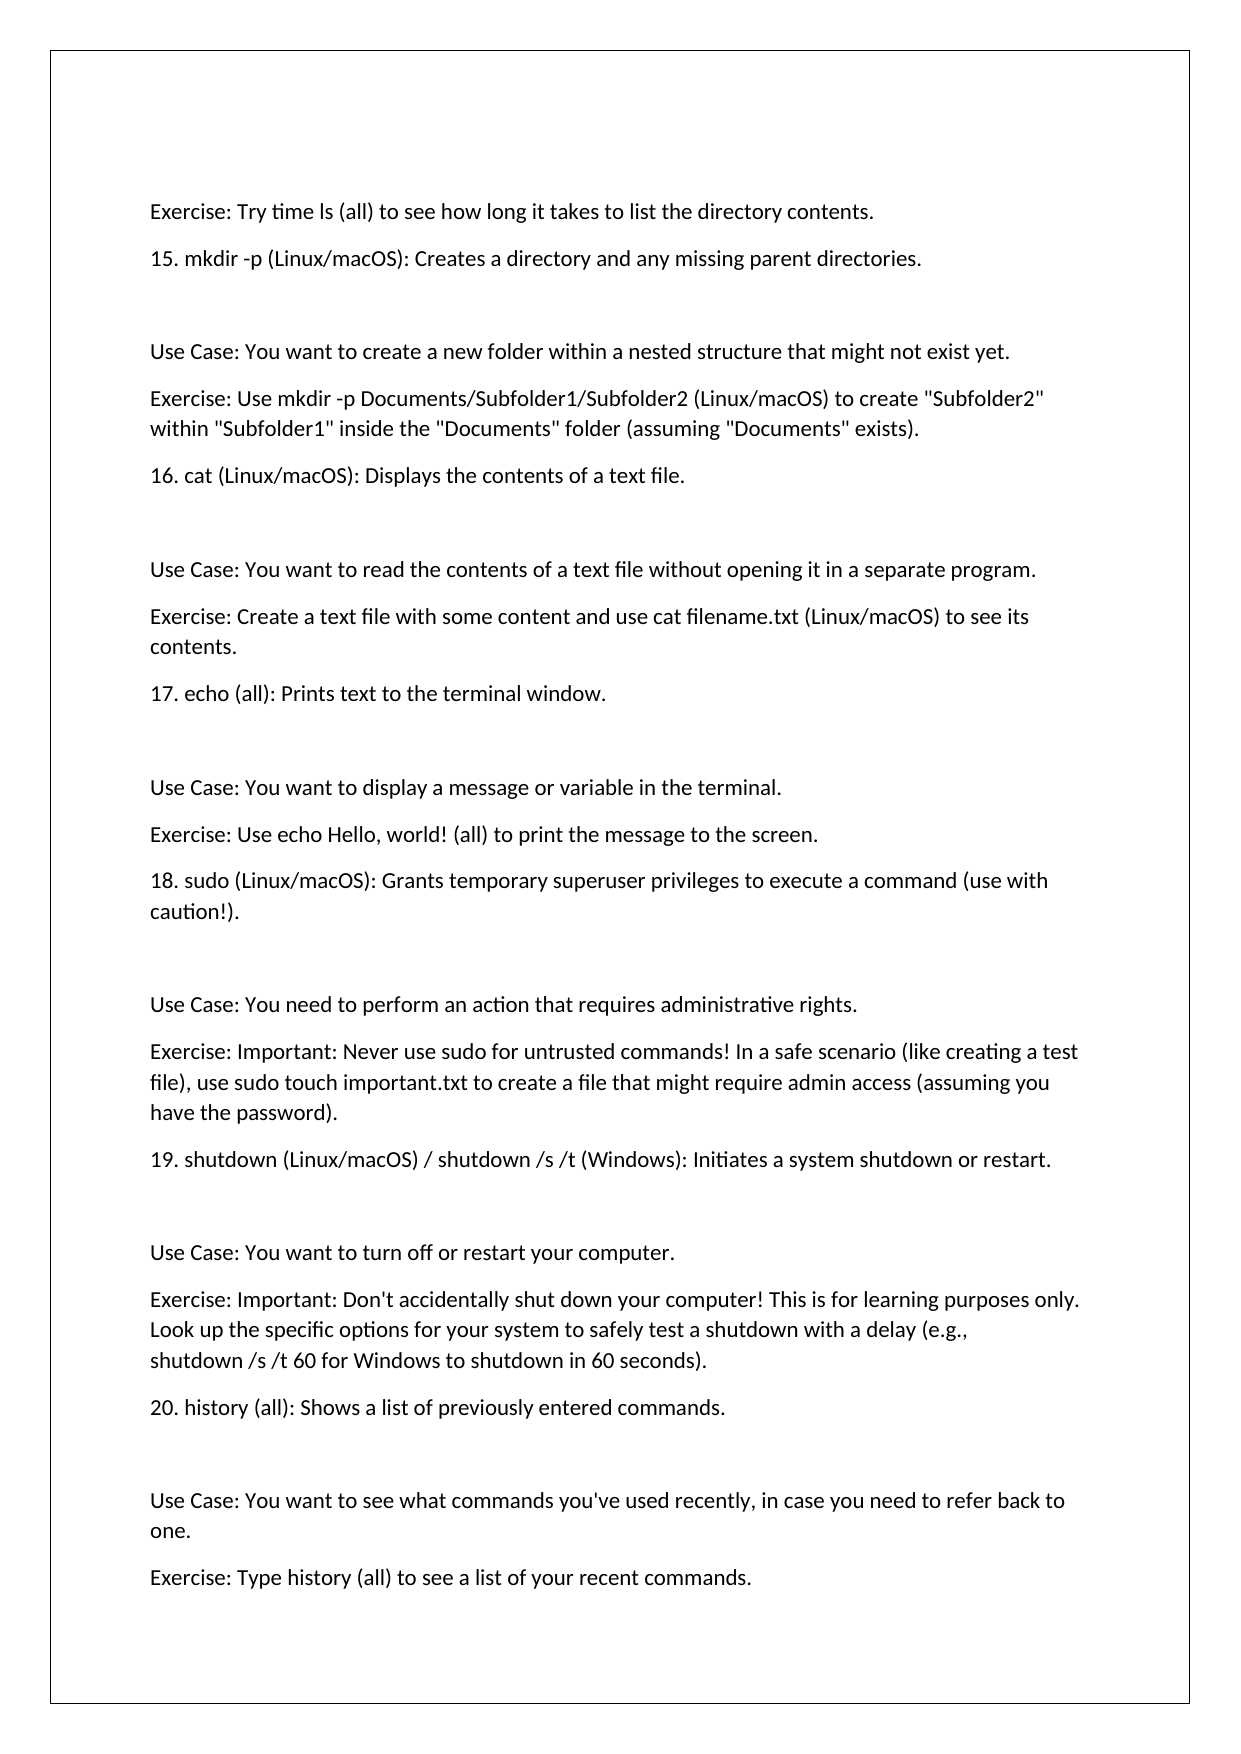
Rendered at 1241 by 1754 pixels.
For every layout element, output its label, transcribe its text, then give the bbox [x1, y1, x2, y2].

text 17. echo (all): Prints text to the terminal window. [150, 679, 1090, 707]
text 15. mkdir -p (Linux/macOS): Creates a directory and any missing parent directories. [150, 244, 1090, 272]
text Exercise: Use echo Hello, world! (all) to print the message to the screen. [150, 820, 1090, 848]
text Use Case: You need to perform an action that requires administrative rights. [150, 991, 1090, 1019]
text Exercise: Use mkdir -p Documents/Subfolder1/Subfolder2 (Linux/macOS) to create "Subfolder2" within "Subfolder1" inside the "Documents" folder (assuming "Documents" exists). [150, 384, 1090, 443]
text Exercise: Important: Don't accidentally shut down your computer! This is for learning purposes only. Look up the specific options for your system to safely test a shutdown with a delay (e.g., shutdown /s /t 60 for Windows to shutdown in 60 seconds). [150, 1285, 1090, 1374]
text Exercise: Important: Never use sudo for untrusted commands! In a safe scenario (like creating a test file), use sudo touch important.txt to create a file that might require admin access (assuming you have the password). [150, 1037, 1090, 1126]
text Exercise: Try time ls (all) to see how long it takes to list the directory contents. [150, 197, 1090, 225]
text 18. sudo (Linux/macOS): Grants temporary superuser privileges to execute a command (use with caution!). [150, 867, 1090, 925]
text Use Case: You want to turn off or restart your computer. [150, 1238, 1090, 1267]
text 16. cat (Linux/macOS): Displays the contents of a text file. [150, 461, 1090, 489]
text Use Case: You want to display a message or variable in the terminal. [150, 773, 1090, 801]
text Exercise: Type history (all) to see a list of your recent commands. [150, 1563, 1090, 1592]
text 19. shutdown (Linux/macOS) / shutdown /s /t (Windows): Initiates a system shutdown or restart. [150, 1145, 1090, 1173]
text 20. history (all): Shows a list of previously entered commands. [150, 1393, 1090, 1421]
text Use Case: You want to create a new folder within a nested structure that might not exist yet. [150, 337, 1090, 366]
text Use Case: You want to read the contents of a text file without opening it in a separate program. [150, 555, 1090, 583]
text Use Case: You want to see what commands you've used recently, in case you need to refer back to one. [150, 1486, 1090, 1545]
text Exercise: Create a text file with some content and use cat filename.txt (Linux/macOS) to see its contents. [150, 602, 1090, 660]
